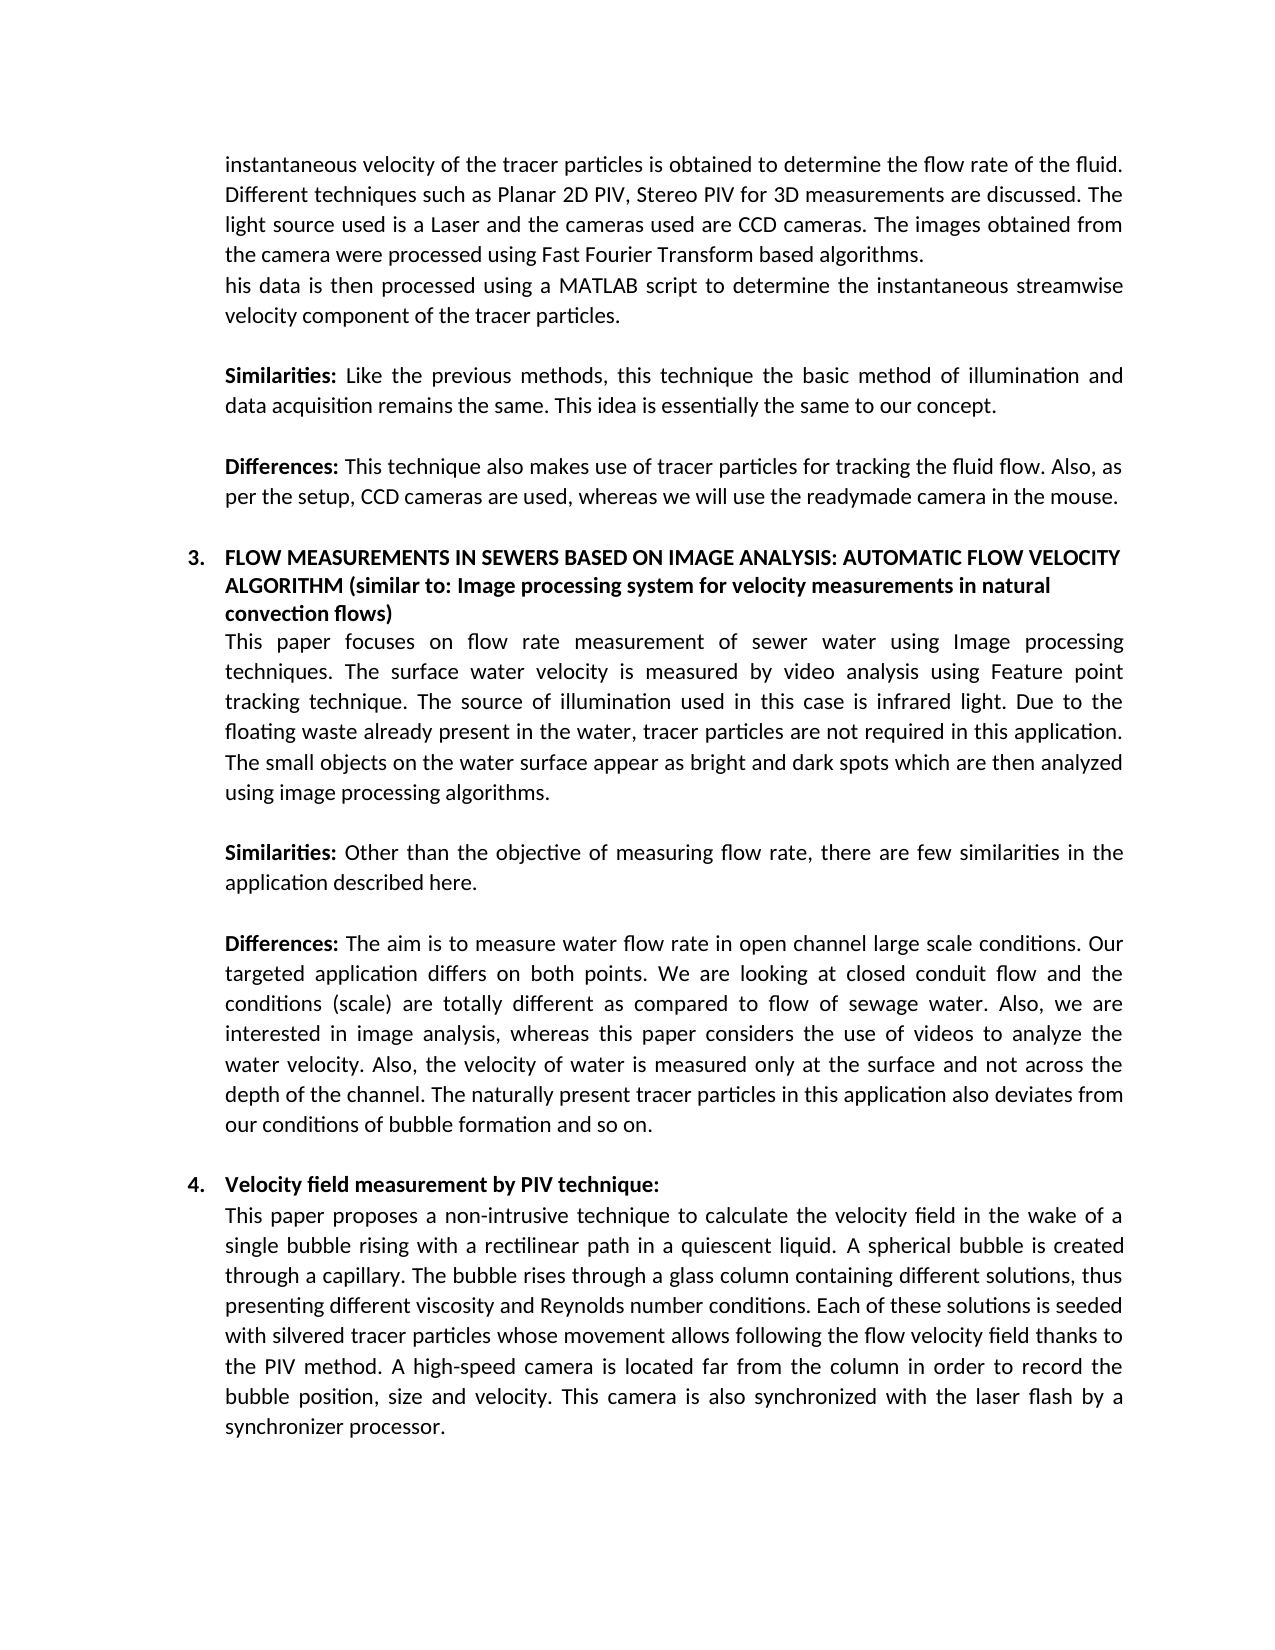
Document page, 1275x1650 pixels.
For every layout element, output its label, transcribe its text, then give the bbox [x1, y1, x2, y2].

list Velocity field measurement by PIV technique: [187, 1171, 1125, 1198]
list Differences: This technique also makes use of tracer particles for tracking the fluid flow. Also, as per the setup, CCD cameras are used, whereas we will use the readymade camera in the mouse. [225, 452, 1125, 510]
list Similarities: Like the previous methods, this technique the basic method of illumination and data acquisition remains the same. This idea is essentially the same to our concept. [225, 361, 1125, 420]
list This paper focuses on flow rate measurement of sewer water using Image processing techniques. The surface water velocity is measured by video analysis using Feature point tracking technique. The source of illumination used in this case is infrared light. Due to the floating waste already present in the water, tracer particles are not required in this application. The small objects on the water surface appear as bright and dark spots which are then analyzed using image processing algorithms. [225, 627, 1125, 806]
list This paper proposes a non-intrusive technique to calculate the velocity field in the wake of a single bubble rising with a rectilinear path in a quiescent liquid. A spherical bubble is created through a capillary. The bubble rises through a glass column containing different solutions, thus presenting different viscosity and Reynolds number conditions. Each of these solutions is seeded with silvered tracer particles whose movement allows following the flow velocity field thanks to the PIV method. A high-speed camera is located far from the column in order to record the bubble position, size and velocity. This camera is also synchronized with the laser flash by a synchronizer processor. [225, 1201, 1125, 1440]
list his data is then processed using a MATLAB script to determine the instantaneous streamwise velocity component of the tracer particles. [225, 271, 1125, 329]
list Similarities: Other than the objective of measuring flow rate, there are few similarities in the application described here. [225, 838, 1125, 896]
list FLOW MEASUREMENTS IN SEWERS BASED ON IMAGE ANALYSIS: AUTOMATIC FLOW VELOCITY ALGORITHM (similar to: Image processing system for velocity measurements in natural convection flows) [187, 543, 1125, 627]
list Differences: The aim is to measure water flow rate in open channel large scale conditions. Our targeted application differs on both points. We are looking at closed conduit flow and the conditions (scale) are totally different as compared to flow of sewage water. Also, we are interested in image analysis, whereas this paper considers the use of videos to analyze the water velocity. Also, the velocity of water is measured only at the surface and not across the depth of the channel. The naturally present tracer particles in this application also deviates from our conditions of bubble formation and so on. [225, 929, 1125, 1138]
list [187, 150, 1125, 269]
